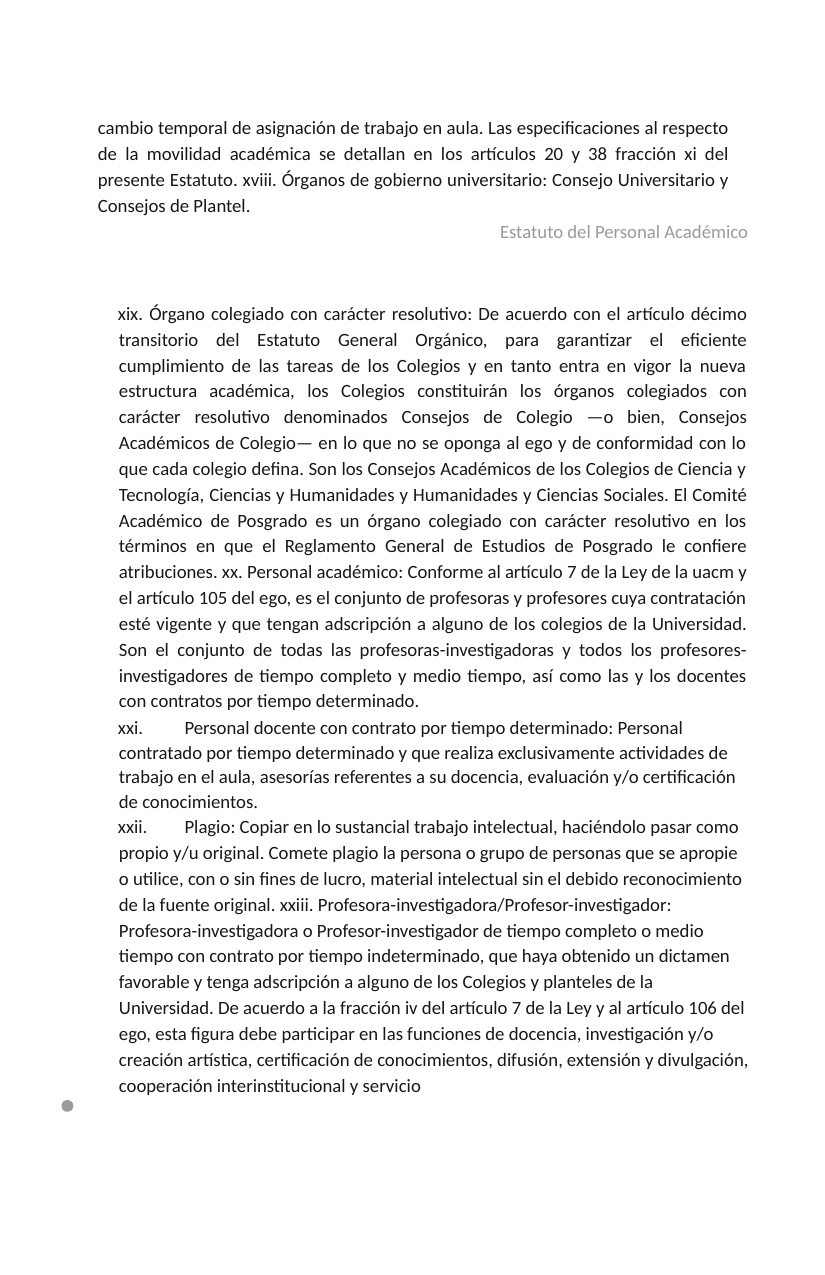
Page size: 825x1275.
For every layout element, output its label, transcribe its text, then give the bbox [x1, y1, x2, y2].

text Estatuto del Personal Académico [34, 220, 748, 243]
text xix. Órgano colegiado con carácter resolutivo: De acuerdo con el artículo décimo transitorio del Estatuto General Orgánico, para garantizar el eficiente cumplimiento de las tareas de los Colegios y en tanto entra en vigor la nueva estructura académica, los Colegios constituirán los órganos colegiados con carácter resolutivo denominados Consejos de Colegio —o bien, Consejos Académicos de Colegio— en lo que no se oponga al ego y de conformidad con lo que cada colegio defina. Son los Consejos Académicos de los Colegios de Ciencia y Tecnología, Ciencias y Humanidades y Humanidades y Ciencias Sociales. El Comité Académico de Posgrado es un órgano colegiado con carácter resolutivo en los términos en que el Reglamento General de Estudios de Posgrado le confiere atribuciones. xx. Personal académico: Conforme al artículo 7 de la Ley de la uacm y el artículo 105 del ego, es el conjunto de profesoras y profesores cuya contratación esté vigente y que tengan adscripción a alguno de los colegios de la Universidad. Son el conjunto de todas las profesoras-investigadoras y todos los profesores-investigadores de tiempo completo y medio tiempo, así como las y los docentes con contratos por tiempo determinado. [118, 302, 748, 713]
list Personal docente con contrato por tiempo determinado: Personal contratado por tiempo determinado y que realiza exclusivamente actividades de trabajo en el aula, asesorías referentes a su docencia, evaluación y/o certificación de conocimientos. [118, 716, 749, 813]
list Plagio: Copiar en lo sustancial trabajo intelectual, haciéndolo pasar como propio y/u original. Comete plagio la persona o grupo de personas que se apropie o utilice, con o sin fines de lucro, material intelectual sin el debido reconocimiento de la fuente original. xxiii. Profesora-investigadora/Profesor-investigador: Profesora-investigadora o Profesor-investigador de tiempo completo o medio tiempo con contrato por tiempo indeterminado, que haya obtenido un dictamen favorable y tenga adscripción a alguno de los Colegios y planteles de la Universidad. De acuerdo a la fracción iv del artículo 7 de la Ley y al artículo 106 del ego, esta figura debe participar en las funciones de docencia, investigación y/o creación artística, certificación de conocimientos, difusión, extensión y divulgación, cooperación interinstitucional y servicio [118, 816, 749, 1097]
